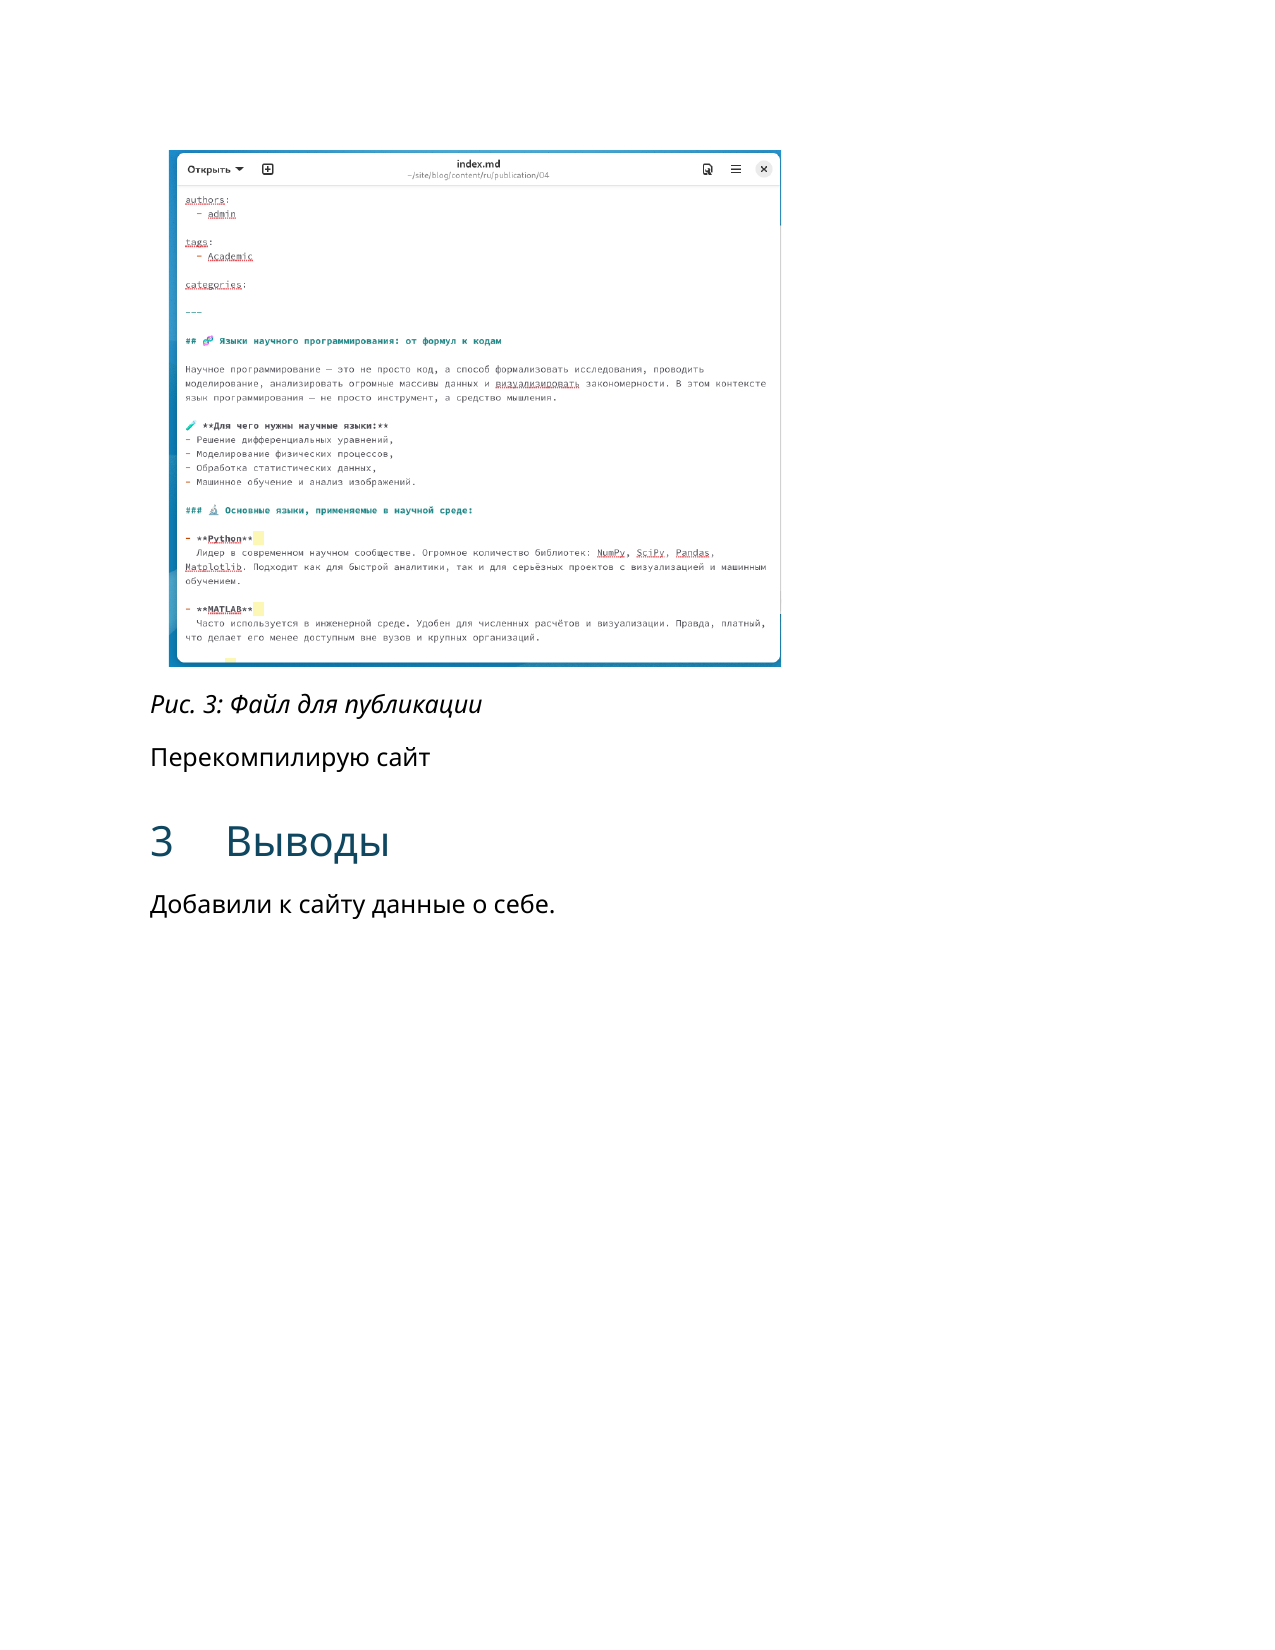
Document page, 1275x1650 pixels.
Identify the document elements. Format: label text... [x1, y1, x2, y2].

picture [168, 150, 782, 667]
text Добавили к сайту данные о себе. [150, 887, 1125, 921]
text Рис. 3: Файл для публикации [150, 687, 1125, 721]
text Перекомпилирую сайт [150, 740, 1125, 774]
subtitle 3 Выводы [150, 811, 1125, 868]
